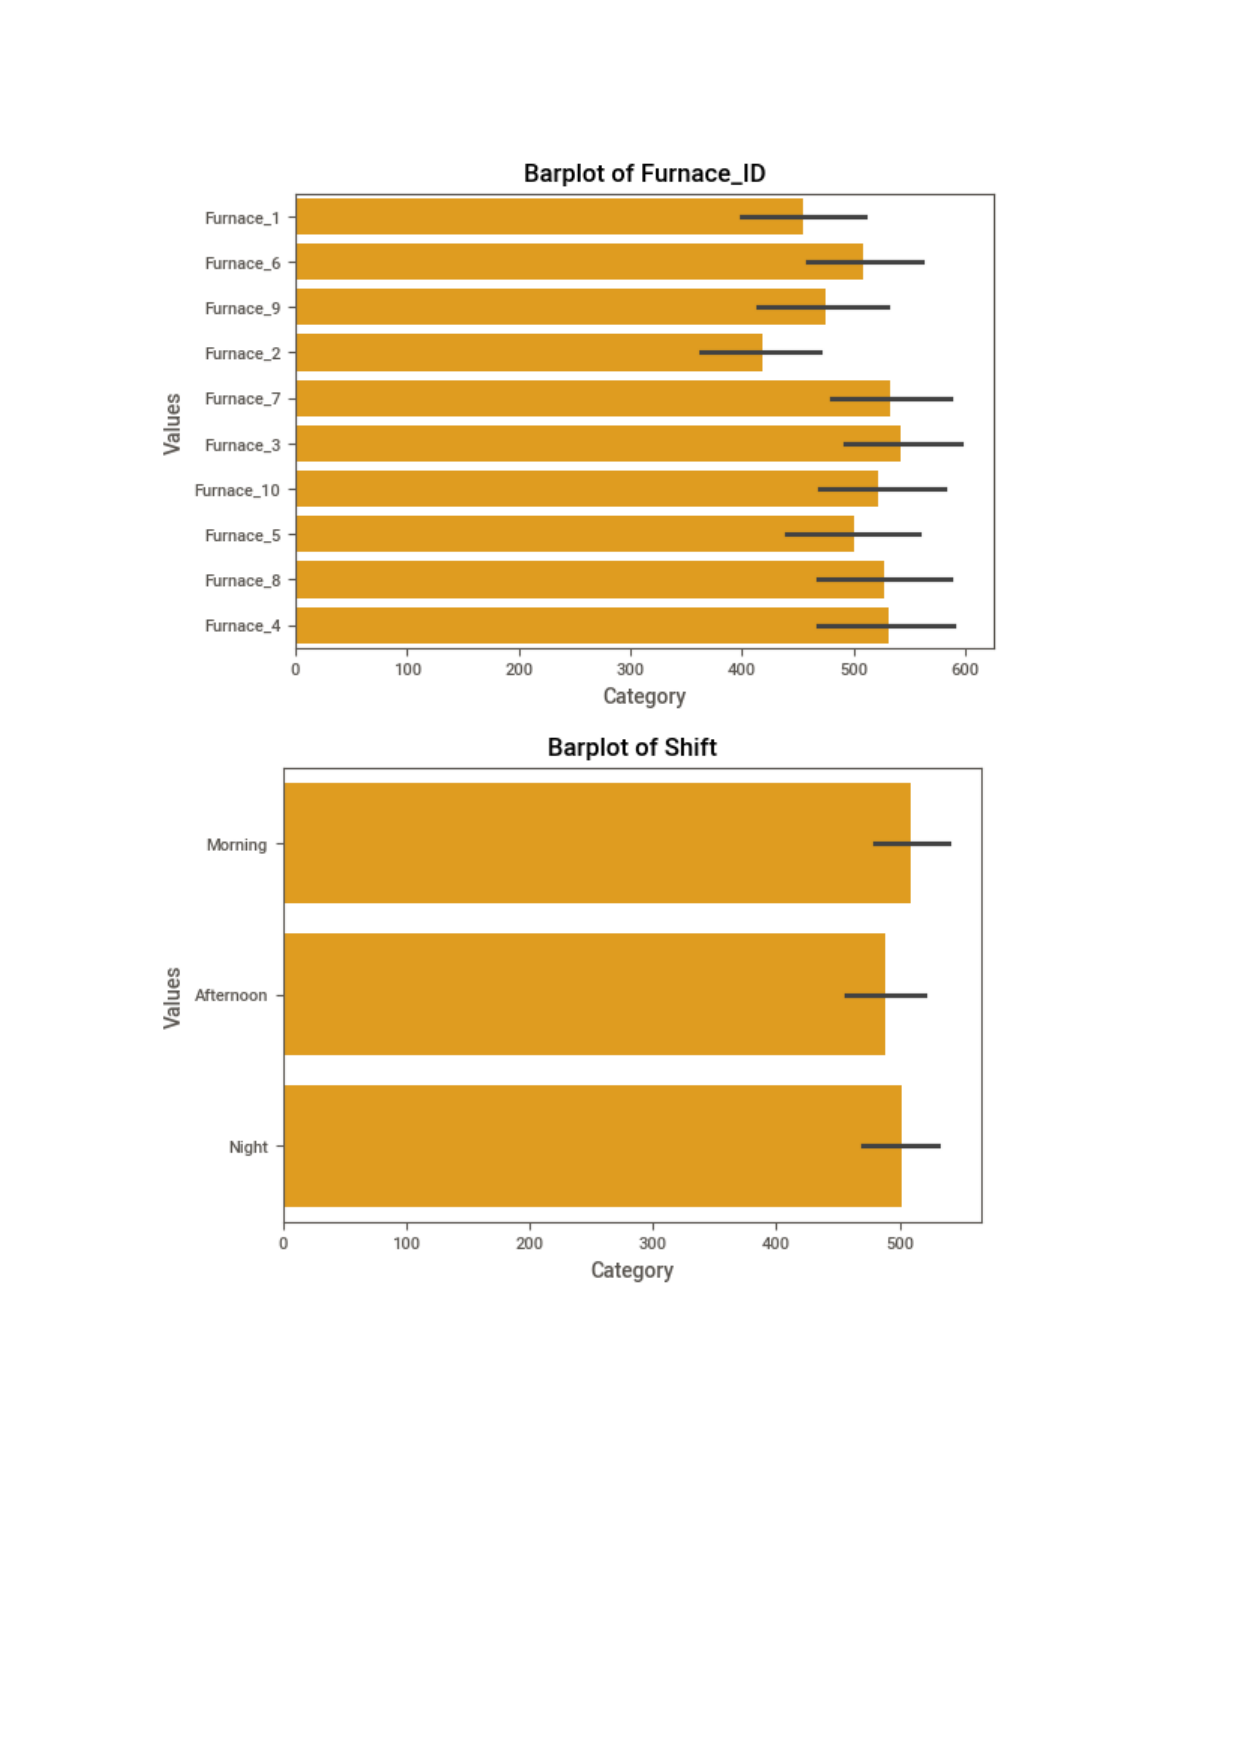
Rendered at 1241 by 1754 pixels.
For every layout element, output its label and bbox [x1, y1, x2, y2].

picture [150, 150, 1008, 722]
picture [150, 723, 995, 1296]
